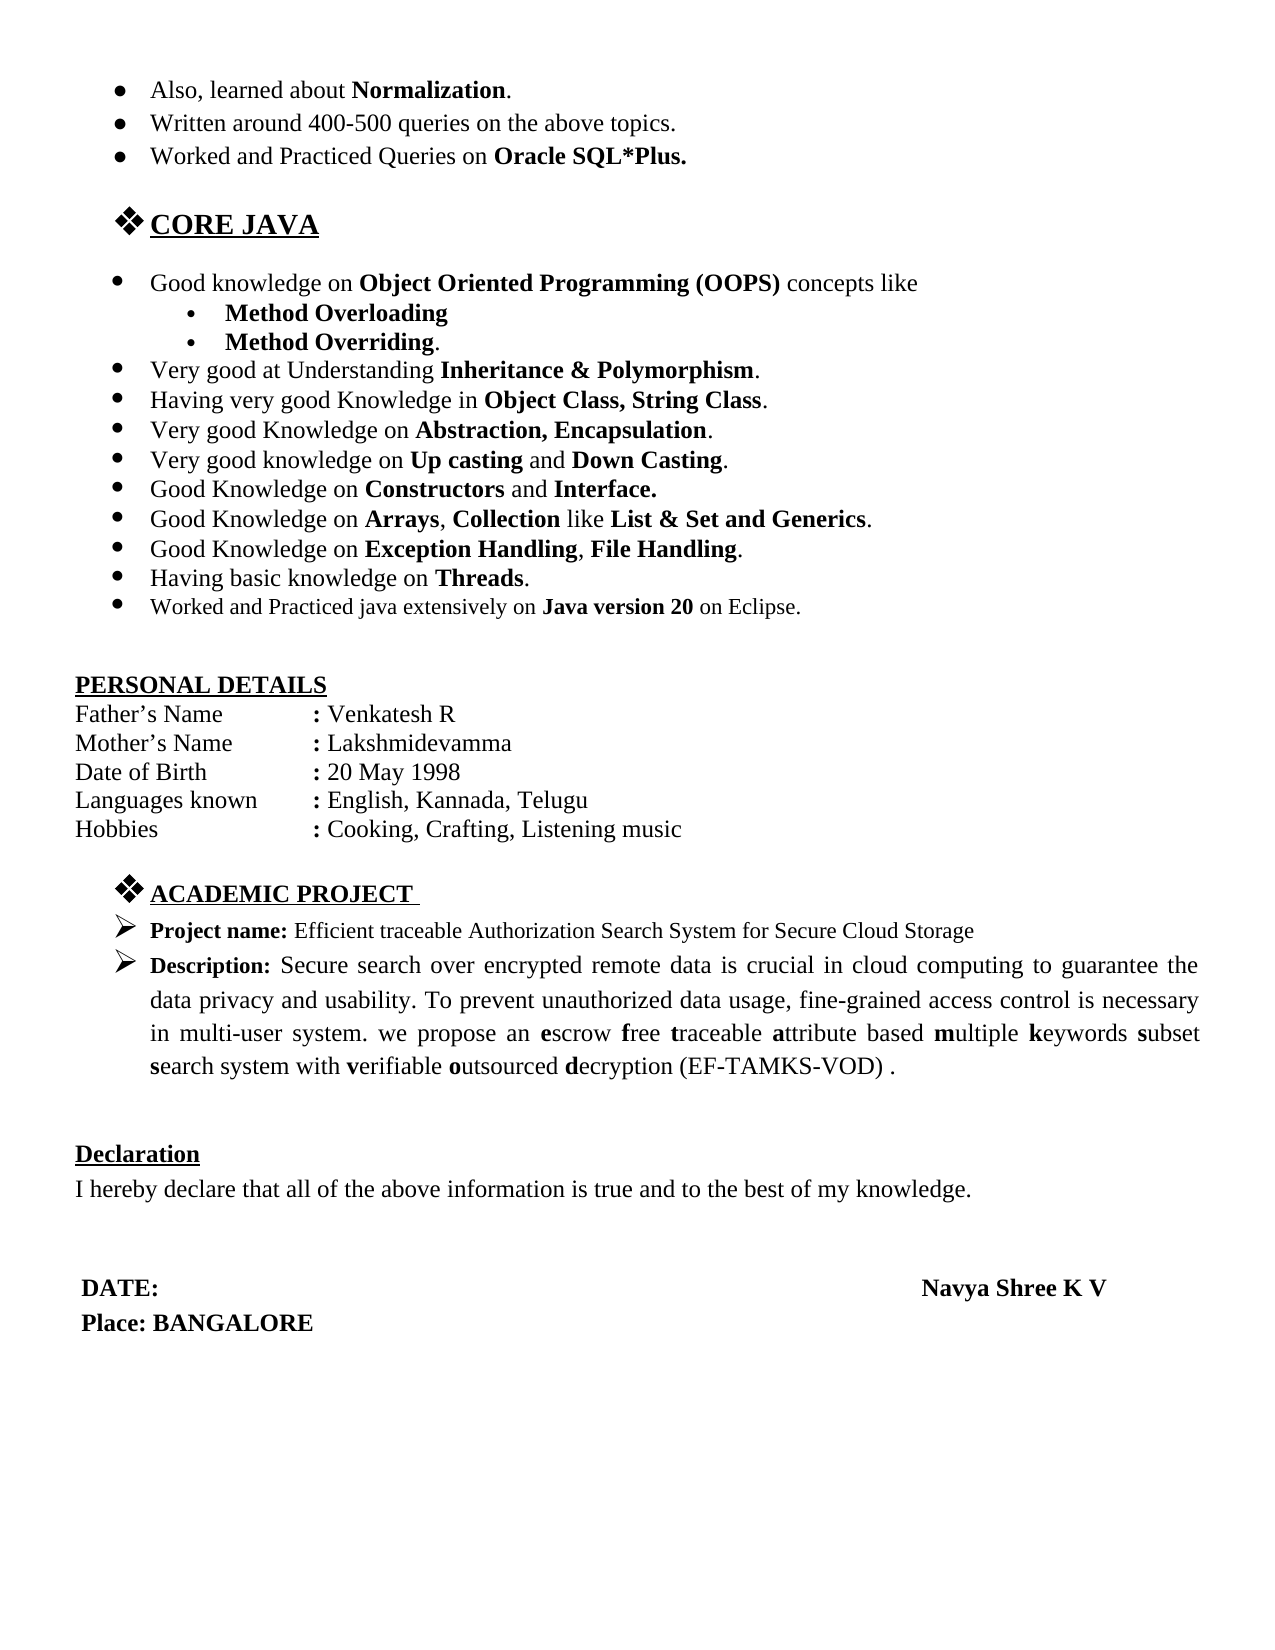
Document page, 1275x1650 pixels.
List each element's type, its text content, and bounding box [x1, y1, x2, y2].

list Written around 400-500 queries on the above topics. [112, 108, 1200, 137]
list Worked and Practiced Queries on Oracle SQL*Plus. [112, 141, 1200, 170]
text Hobbies : Cooking, Crafting, Listening music [75, 814, 1200, 843]
text PERSONAL DETAILS [75, 670, 1200, 699]
list Project name: Efficient traceable Authorization Search System for Secure Cloud Storage [112, 915, 1200, 945]
list Good Knowledge on Exception Handling, File Handling. [112, 534, 1200, 563]
list ACADEMIC PROJECT [112, 876, 1200, 910]
text DATE: Navya Shree K V [75, 1273, 1200, 1302]
subtitle Method Overriding. [187, 327, 1200, 356]
text Languages known : English, Kannada, Telugu [75, 785, 1200, 814]
subtitle Very good Knowledge on Abstraction, Encapsulation. [112, 415, 1200, 445]
list Worked and Practiced java extensively on Java version 20 on Eclipse. [112, 593, 1200, 621]
list CORE JAVA [112, 207, 1200, 242]
list Having basic knowledge on Threads. [112, 563, 1200, 593]
text I hereby declare that all of the above information is true and to the best of my knowledge. [75, 1174, 1200, 1203]
text Mother’s Name : Lakshmidevamma [75, 728, 1200, 757]
list Also, learned about Normalization. [112, 75, 1200, 104]
list Good Knowledge on Constructors and Interface. [112, 474, 1200, 504]
text Father’s Name : Venkatesh R [75, 699, 1200, 728]
subtitle Good knowledge on Object Oriented Programming (OOPS) concepts like [112, 268, 1200, 298]
subtitle Place: BANGALORE [75, 1308, 1200, 1337]
subtitle Method Overloading [187, 298, 1200, 327]
subtitle Very good at Understanding Inheritance & Polymorphism. [112, 356, 1200, 385]
list Good Knowledge on Arrays, Collection like List & Set and Generics. [112, 504, 1200, 534]
text Date of Birth : 20 May 1998 [75, 757, 1200, 785]
text Declaration [75, 1139, 1200, 1168]
subtitle Having very good Knowledge in Object Class, String Class. [112, 385, 1200, 415]
list Description: Secure search over encrypted remote data is crucial in cloud computing to guarantee the data privacy and usability. To prevent unauthorized data usage, fine-grained access control is necessary in multi-user system. we propose an escrow free traceable attribute based multiple keywords subset search system with verifiable outsourced decryption (EF-TAMKS-VOD) . [112, 950, 1200, 1079]
list Very good knowledge on Up casting and Down Casting. [112, 445, 1200, 474]
